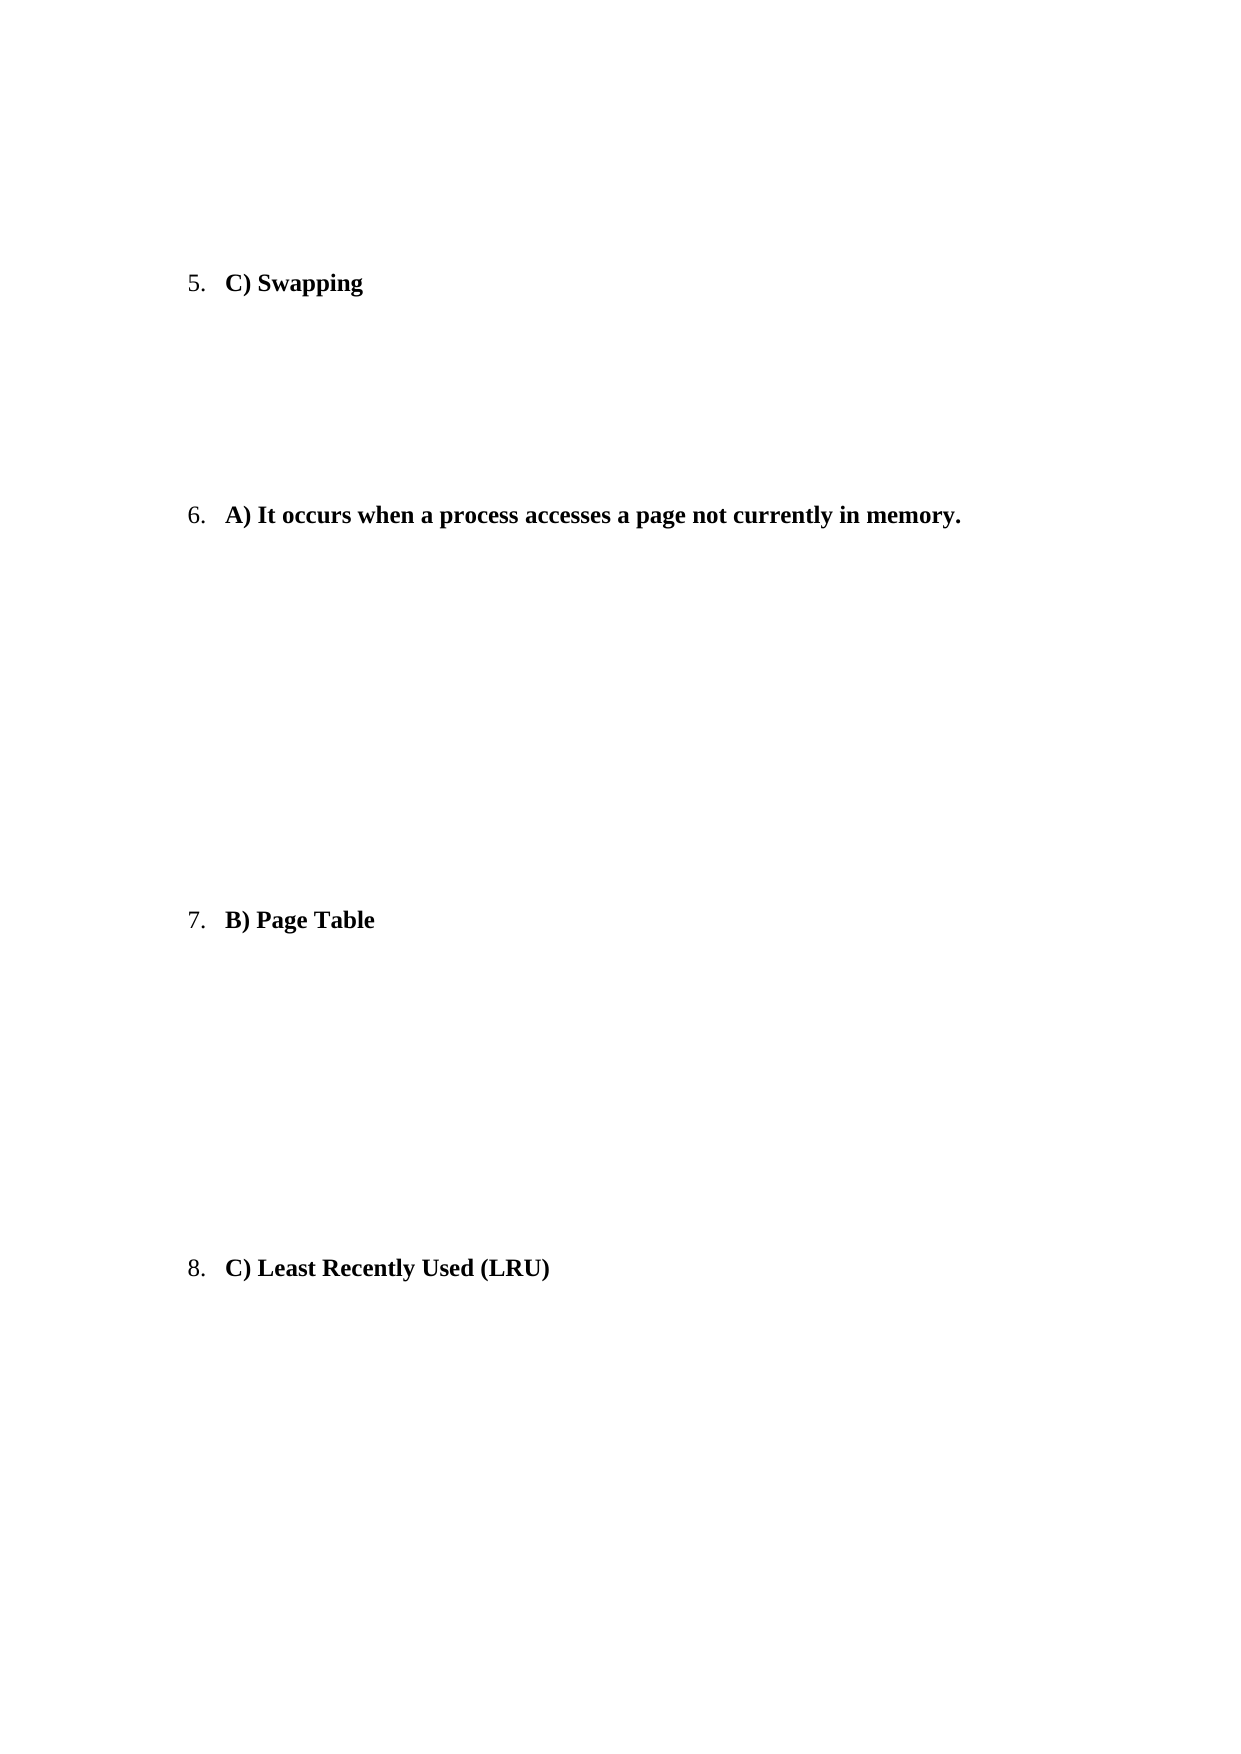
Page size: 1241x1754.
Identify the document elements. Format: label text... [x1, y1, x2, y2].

list C) Swapping [187, 268, 1090, 297]
list A) It occurs when a process accesses a page not currently in memory. [187, 500, 1090, 528]
list B) Page Table [187, 905, 1090, 934]
list C) Least Recently Used (LRU) [187, 1253, 1090, 1281]
